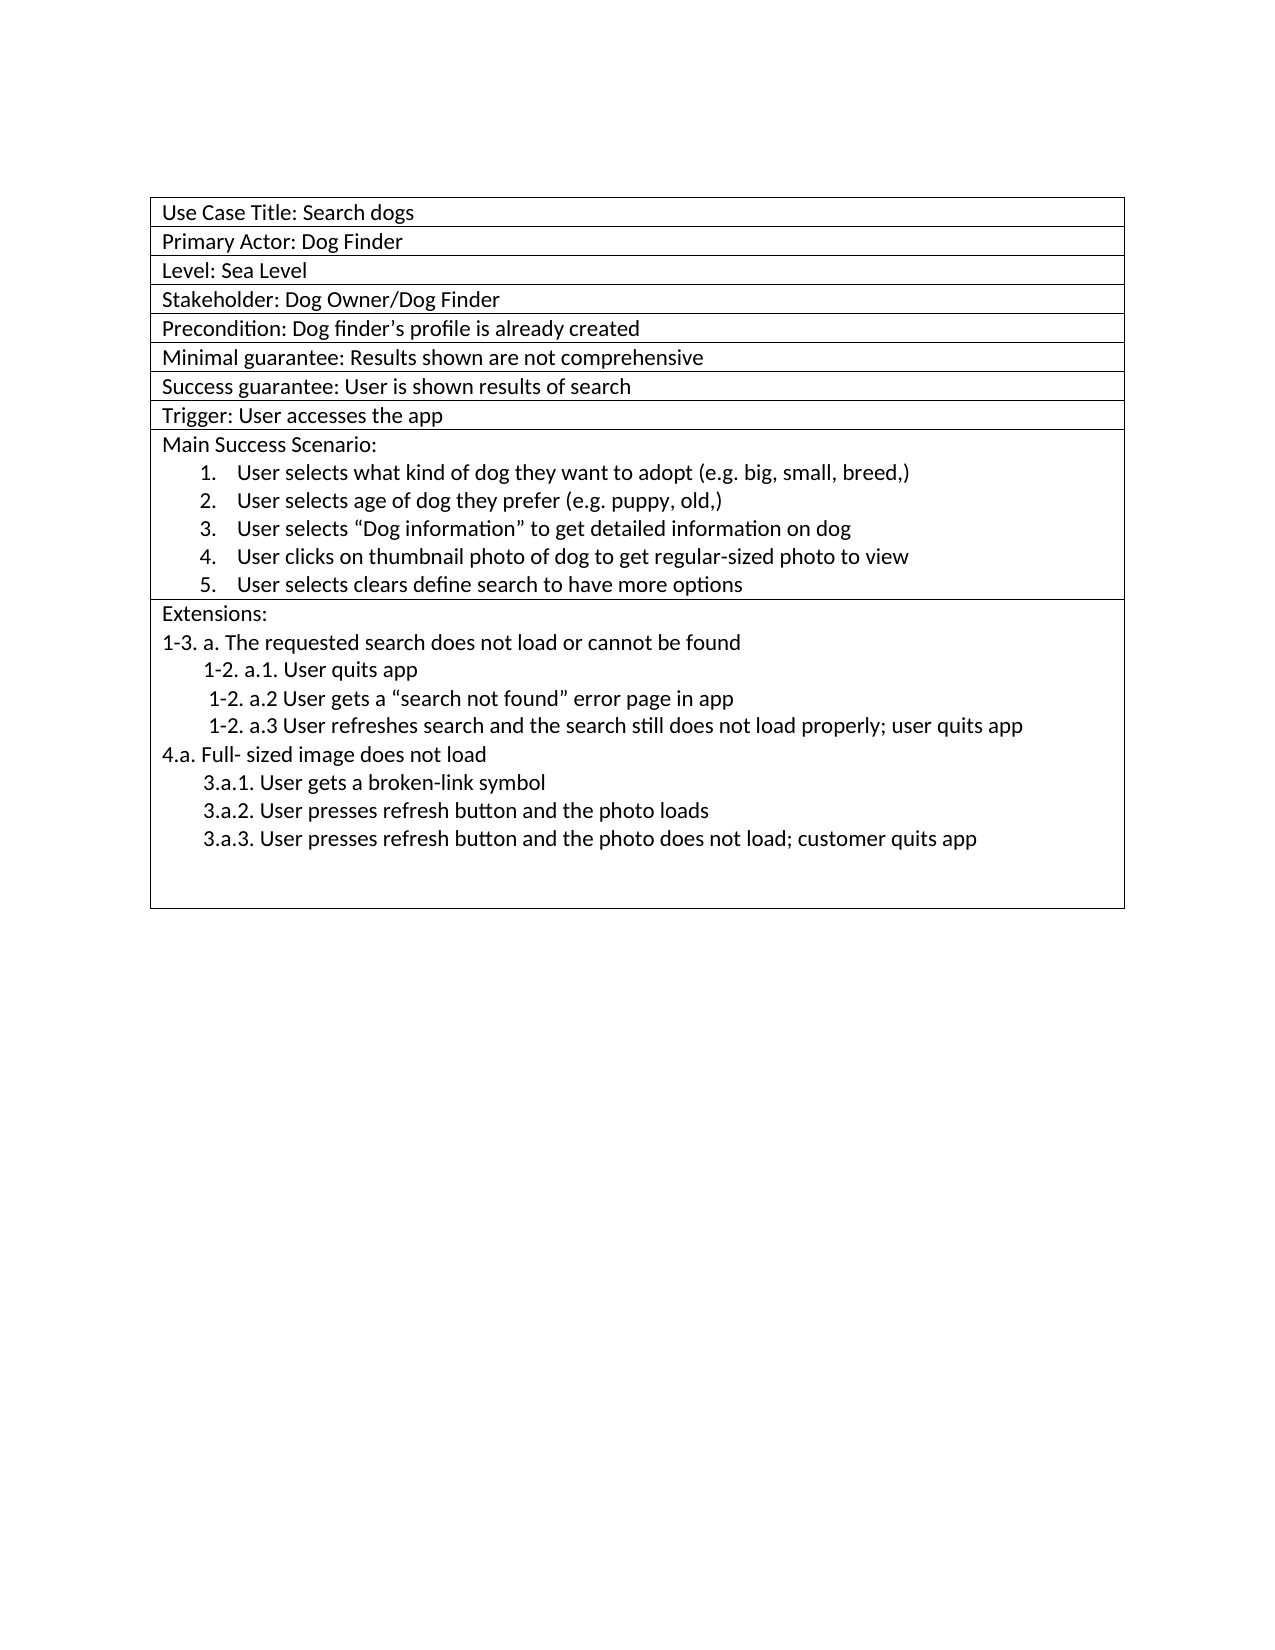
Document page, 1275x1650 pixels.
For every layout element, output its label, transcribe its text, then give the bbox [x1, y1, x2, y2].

table_cell Level: Sea Level [151, 256, 1124, 284]
table_header Use Case Title: Search dogs [151, 198, 1124, 226]
table_cell Stakeholder: Dog Owner/Dog Finder [151, 285, 1124, 313]
table_cell Extensions: 1-3. a. The requested search does not load or cannot be found 1-2. a.1. User quits app 1-2. a.2 User gets a “search not found” error page in app 1-2. a.3 User refreshes search and the search still does not load properly; user quits app 4.a. Full- sized image does not load 3.a.1. User gets a broken-link symbol 3.a.2. User presses refresh button and the photo loads 3.a.3. User presses refresh button and the photo does not load; customer quits app [151, 600, 1124, 908]
table_cell Success guarantee: User is shown results of search [151, 372, 1124, 400]
table_cell Minimal guarantee: Results shown are not comprehensive [151, 343, 1124, 371]
table_cell Main Success Scenario: User selects what kind of dog they want to adopt (e.g. big, small, breed,) User selects age of dog they prefer (e.g. puppy, old,) User selects “Dog information” to get detailed information on dog User clicks on thumbnail photo of dog to get regular-sized photo to view User selects clears define search to have more options [151, 430, 1124, 598]
table_cell Trigger: User accesses the app [151, 401, 1124, 429]
table_cell Precondition: Dog finder’s profile is already created [151, 314, 1124, 342]
table_cell Primary Actor: Dog Finder [151, 227, 1124, 255]
